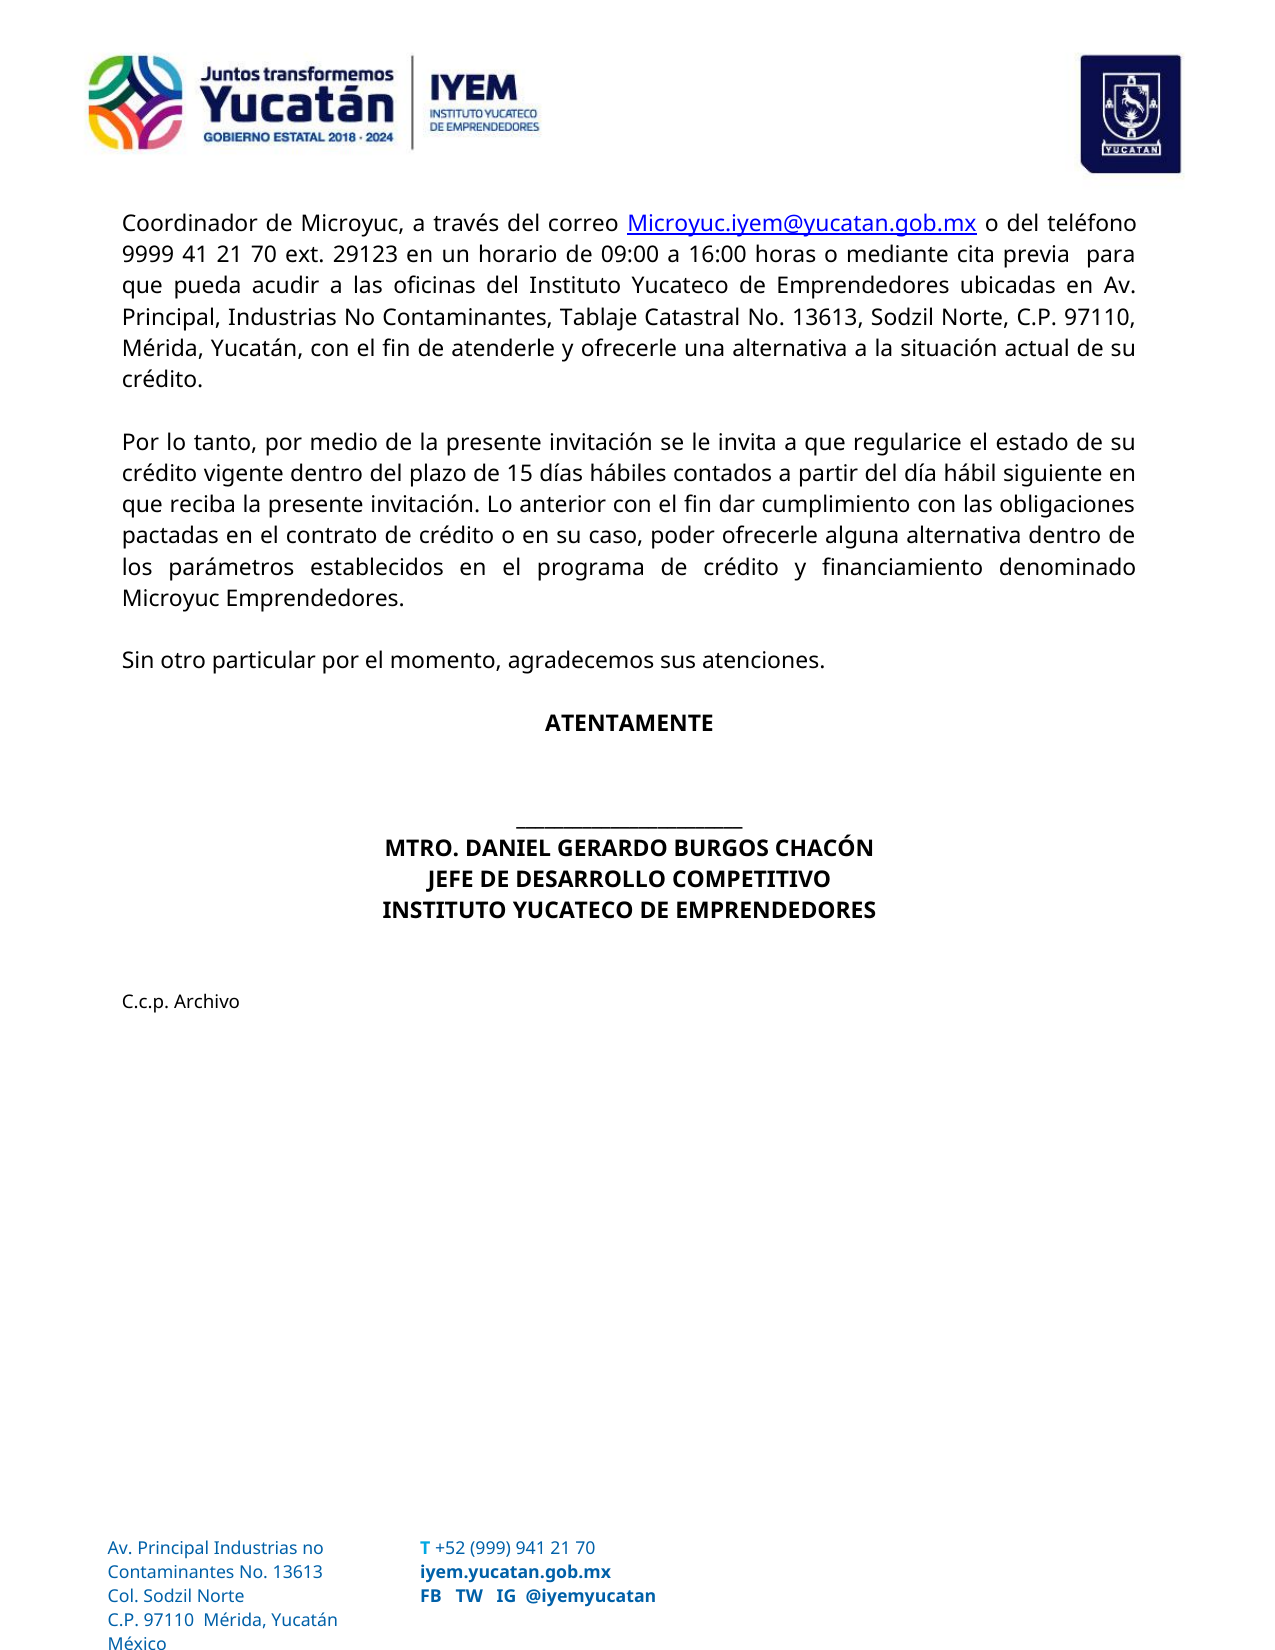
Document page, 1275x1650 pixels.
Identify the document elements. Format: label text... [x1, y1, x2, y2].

text Sin otro particular por el momento, agradecemos sus atenciones. [122, 644, 1137, 676]
text JEFE DE DESARROLLO COMPETITIVO [122, 863, 1137, 894]
text Por lo tanto, por medio de la presente invitación se le invita a que regularice el estado de su crédito vigente dentro del plazo de 15 días hábiles contados a partir del día hábil siguiente en que reciba la presente invitación. Lo anterior con el fin dar cumplimiento con las obligaciones pactadas en el contrato de crédito o en su caso, poder ofrecerle alguna alternativa dentro de los parámetros establecidos en el programa de crédito y financiamiento denominado Microyuc Emprendedores. [122, 426, 1137, 613]
text C.c.p. Archivo [122, 988, 1137, 1013]
text MTRO. DANIEL GERARDO BURGOS CHACÓN [122, 832, 1137, 863]
picture [0, 11, 1269, 197]
text ________________________ [122, 801, 1137, 832]
text ATENTAMENTE [122, 707, 1137, 738]
text INSTITUTO YUCATECO DE EMPRENDEDORES [122, 894, 1137, 926]
